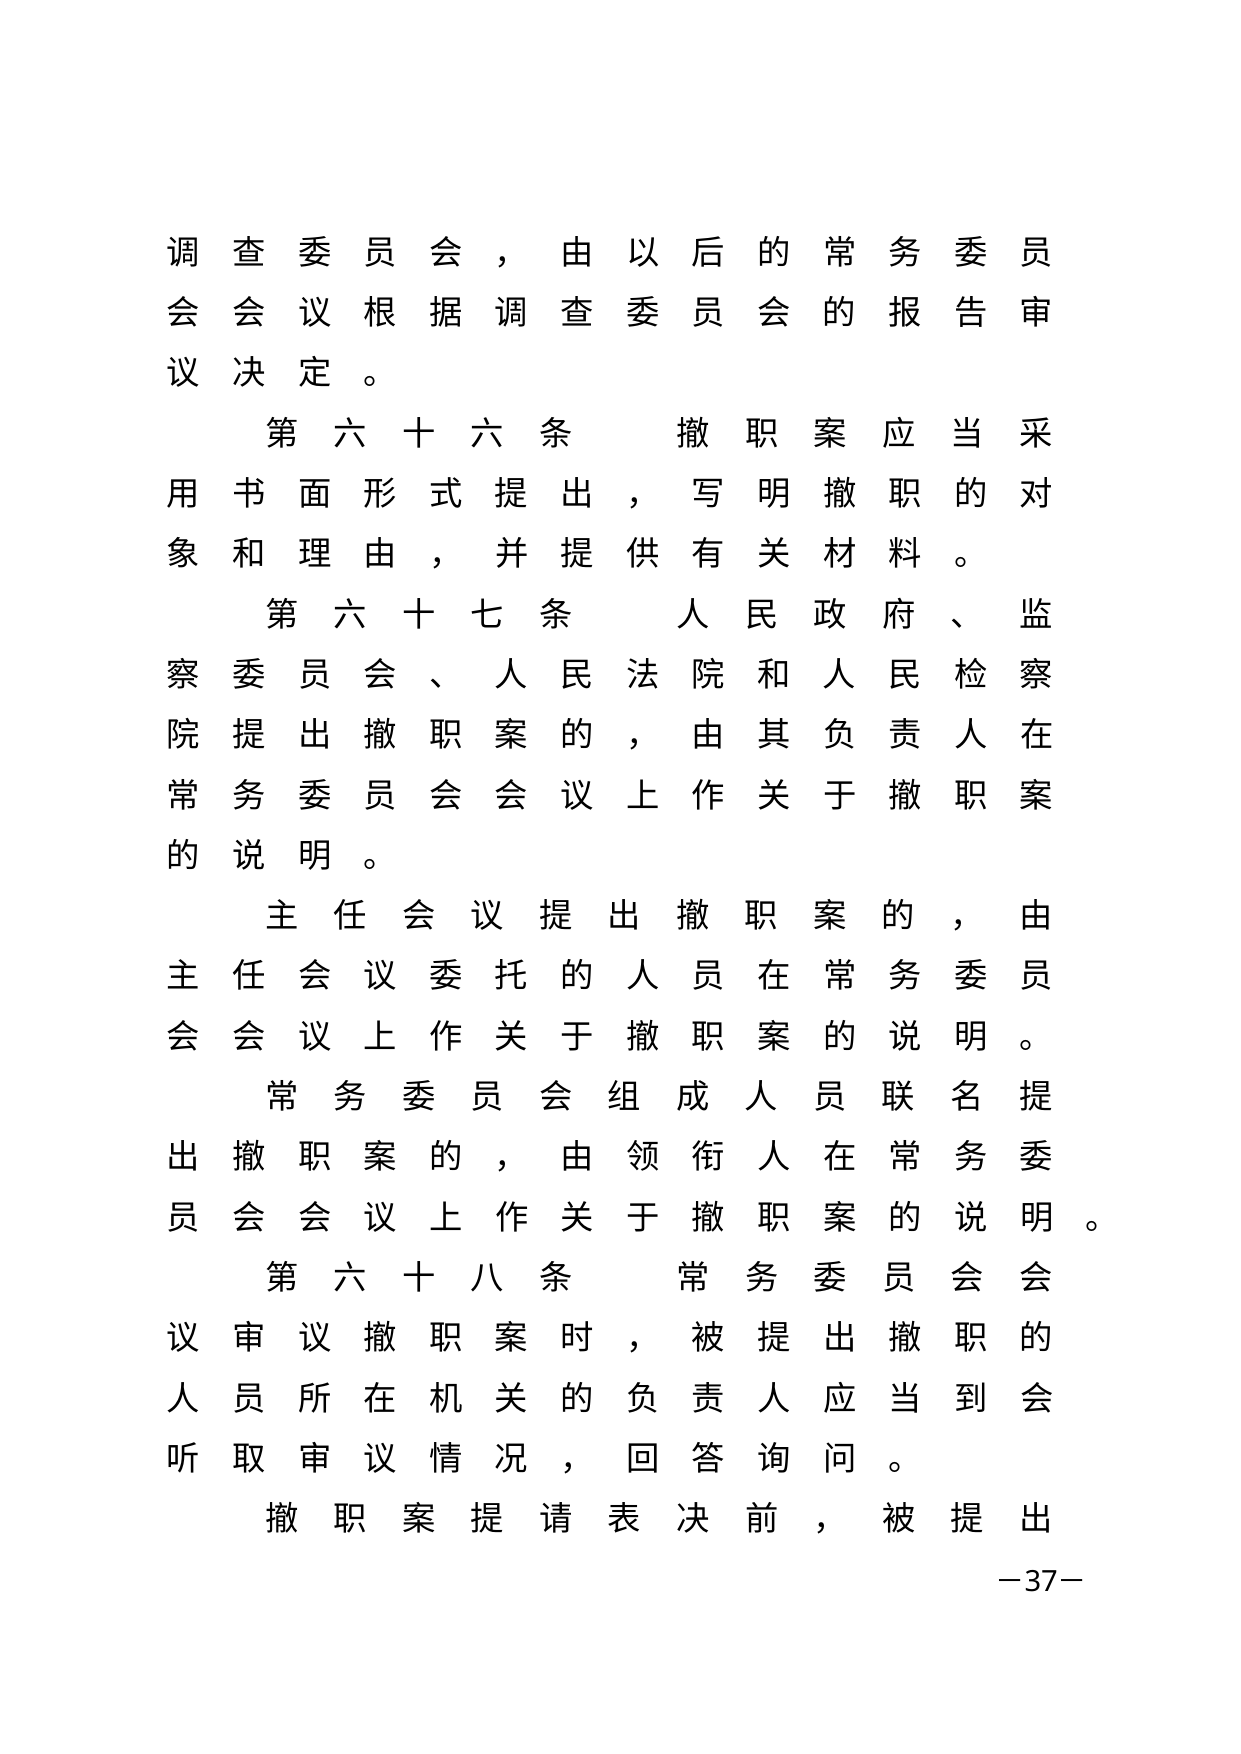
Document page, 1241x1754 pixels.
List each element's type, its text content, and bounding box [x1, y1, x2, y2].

text 第六十八条 常务委员会会议审议撤职案时，被提出撤职的人员所在机关的负责人应当到会听取审议情况，回答询问。 [167, 1245, 1085, 1486]
text 五分之一以上的常务委员会组成人员书面联名，依法向常务委员会提出的撤职案，由主任会议决定是否提请常务委员会会议审议；或者由主任会议提议，经常务委员会全体会议决定，组织调查委员会，由以后的常务委员会会议根据调查委员会的报告审议决定。 [167, 219, 1085, 400]
text 常务委员会组成人员联名提出撤职案的，由领衔人在常务委员会会议上作关于撤职案的说明。 [167, 1064, 1085, 1245]
text 第六十七条 人民政府、监察委员会、人民法院和人民检察院提出撤职案的，由其负责人在常务委员会会议上作关于撤职案的说明。 [167, 581, 1085, 883]
text 主任会议提出撤职案的，由主任会议委托的人员在常务委员会会议上作关于撤职案的说明。 [167, 883, 1085, 1064]
text 第六十六条 撤职案应当采用书面形式提出，写明撤职的对象和理由，并提供有关材料。 [167, 400, 1085, 581]
text 撤职案提请表决前，被提出撤职的人员有权在常务委员会会议上提出申辩意见，或者书面提出申辩意见，由主任会议决定印发常务委员会会议。 [167, 1486, 1085, 1546]
